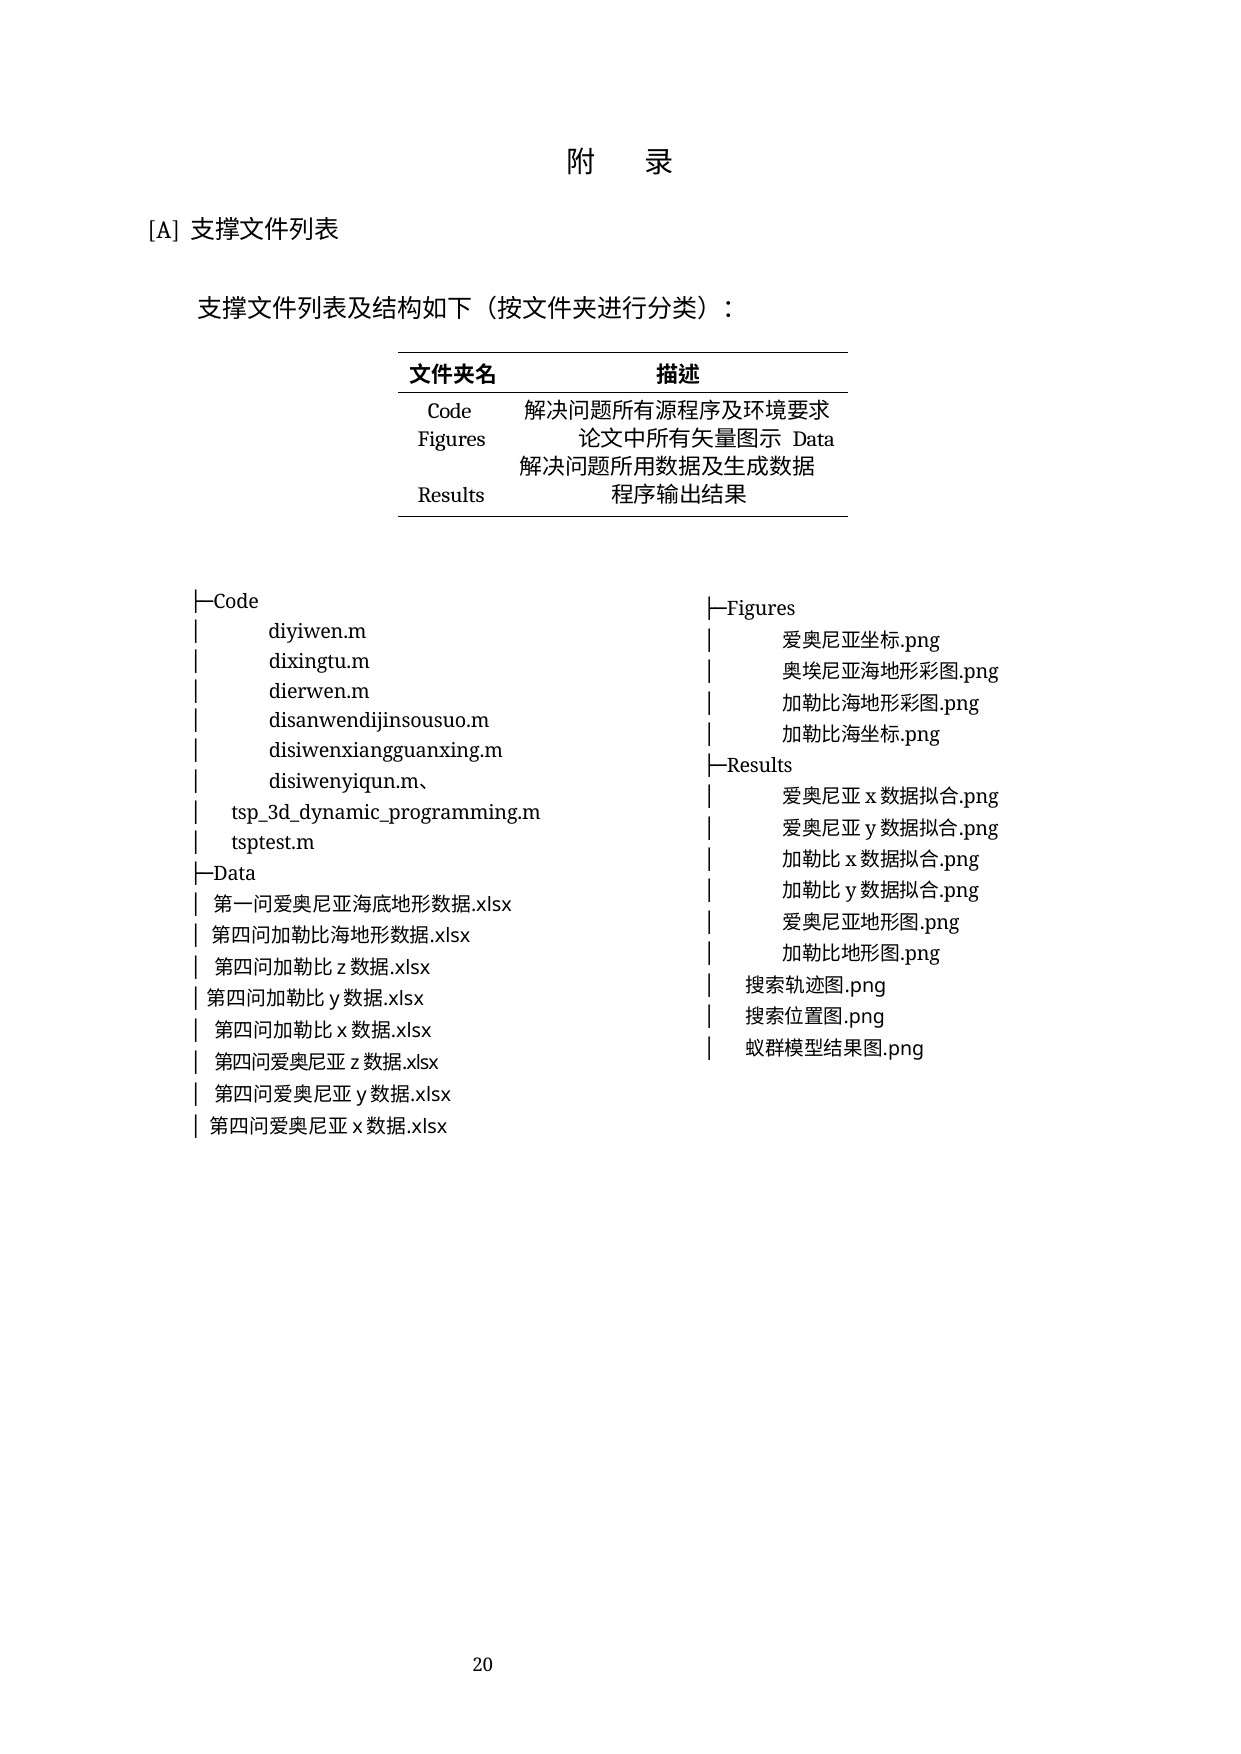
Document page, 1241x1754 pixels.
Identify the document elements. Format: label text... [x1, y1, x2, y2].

text │ 第四问加勒比x数据.xlsx [189, 1014, 575, 1043]
text │ 爱奥尼亚地形图.png [703, 906, 1157, 935]
text │ 第四问爱奥尼亚y数据.xlsx [189, 1079, 575, 1107]
text │ 加勒比海地形彩图.png [703, 687, 1157, 716]
text │ 加勒比x数据拟合.png [703, 843, 1157, 872]
text 支撑文件列表及结构如下（按文件夹进行分类）： [198, 289, 1157, 325]
text │ 搜索位置图.png [703, 1001, 1157, 1029]
text ├─Data [189, 859, 575, 886]
text ├─Code [189, 588, 575, 615]
text │ 蚁群模型结果图.png [703, 1032, 1157, 1061]
text Code 解决问题所有源程序及环境要求 Figures 论文中所有矢量图示 Data 解决问题所用数据及生成数据 Results 程序输出结果 [417, 396, 837, 509]
text ├─Figures [703, 594, 1157, 621]
text │ 加勒比y数据拟合.png [703, 875, 1157, 904]
text │ 搜索轨迹图.png [703, 969, 1157, 998]
text │ 加勒比地形图.png [703, 938, 1157, 967]
text │ 第四问爱奥尼亚z数据.xlsx [189, 1047, 575, 1075]
text │ tsp_3d_dynamic_programming.m [189, 798, 575, 825]
text │ 爱奥尼亚x数据拟合.png [703, 781, 1157, 809]
text │ dixingtu.m [189, 647, 575, 674]
list 支撑文件列表 [147, 212, 1157, 246]
text │ disanwendijinsousuo.m [189, 707, 575, 733]
text │ 第四问加勒比y数据.xlsx [189, 983, 575, 1012]
text │ 第四问加勒比z数据.xlsx [189, 951, 575, 980]
text │ disiwenyiqun.m、 [189, 766, 575, 795]
text │ 加勒比海坐标.png [703, 719, 1157, 747]
text │ diyiwen.m [189, 617, 575, 644]
text │ tsptest.m [189, 828, 575, 855]
text │ disiwenxiangguanxing.m [189, 736, 575, 763]
text │ 第一问爱奥尼亚海底地形数据.xlsx [189, 888, 575, 917]
text 文件夹名 描述 [409, 351, 1157, 390]
text │ 爱奥尼亚坐标.png [703, 624, 1157, 653]
text │ dierwen.m [189, 677, 575, 704]
text │ 第四问爱奥尼亚x数据.xlsx [189, 1110, 575, 1139]
text │ 爱奥尼亚y数据拟合.png [703, 812, 1157, 841]
text ├─Results [703, 751, 1157, 778]
text │ 奥埃尼亚海地形彩图.png [703, 656, 1157, 684]
subtitle 附 录 [87, 141, 1153, 181]
text │ 第四问加勒比海地形数据.xlsx [189, 920, 575, 949]
